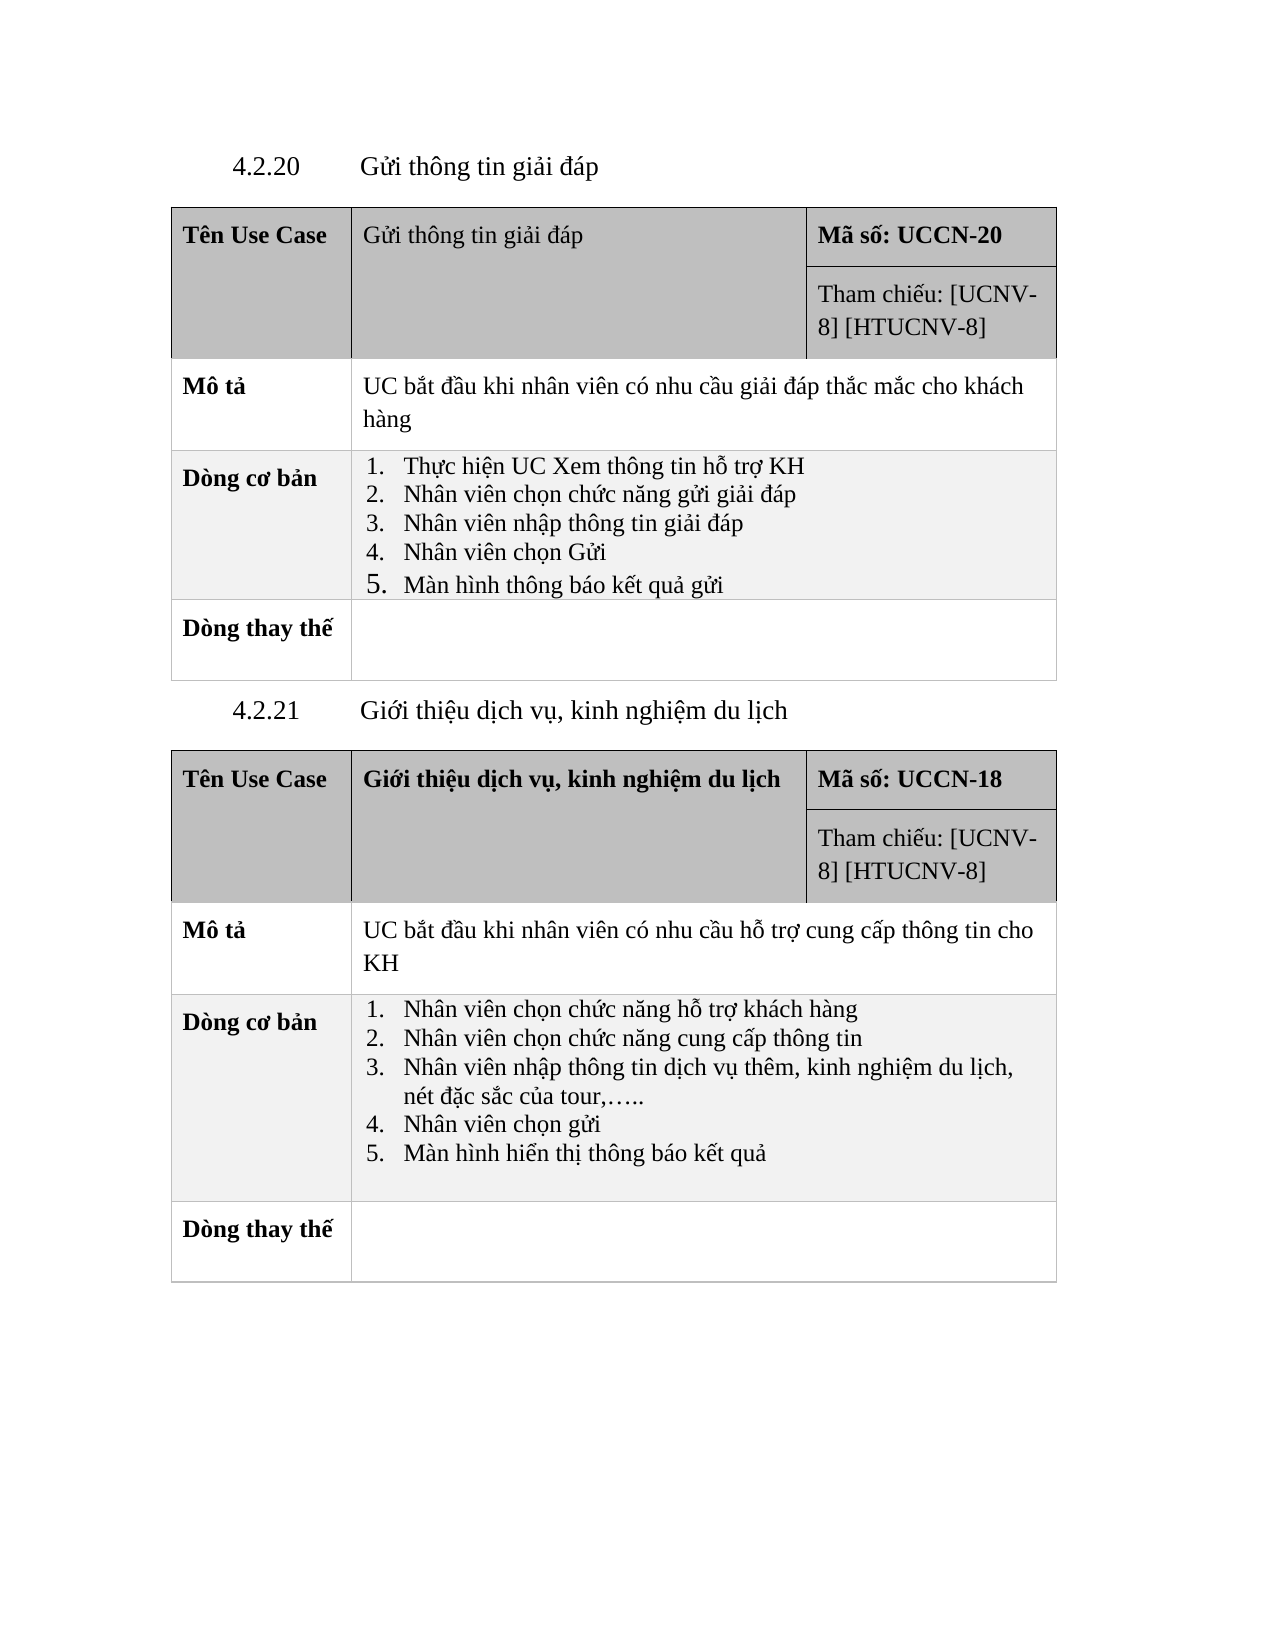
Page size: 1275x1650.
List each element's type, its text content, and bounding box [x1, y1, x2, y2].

table_cell [352, 1202, 1056, 1281]
table_cell Mô tả [172, 903, 351, 993]
table_cell Mô tả [172, 359, 351, 450]
table_header Tên Use Case [172, 751, 351, 901]
table_header Giới thiệu dịch vụ, kinh nghiệm du lịch [352, 751, 806, 901]
table_cell Dòng thay thế [172, 1202, 351, 1281]
table_cell Dòng thay thế [172, 600, 351, 680]
table_header Mã số: UCCN-20 [807, 208, 1056, 266]
list Gửi thông tin giải đáp [300, 150, 1125, 181]
table_cell UC bắt đầu khi nhân viên có nhu cầu giải đáp thắc mắc cho khách hàng [352, 359, 1056, 450]
table_cell Dòng cơ bản [172, 451, 351, 599]
table_cell Dòng cơ bản [172, 995, 351, 1201]
table_cell Tham chiếu: [UCNV-8] [HTUCNV-8] [807, 267, 1056, 358]
list Giới thiệu dịch vụ, kinh nghiệm du lịch [300, 694, 1125, 725]
table_cell Thực hiện UC Xem thông tin hỗ trợ KH Nhân viên chọn chức năng gửi giải đáp Nhân viên nhập thông tin giải đáp Nhân viên chọn Gửi Màn hình thông báo kết quả gửi [352, 451, 1056, 599]
table_cell Nhân viên chọn chức năng hỗ trợ khách hàng Nhân viên chọn chức năng cung cấp thông tin Nhân viên nhập thông tin dịch vụ thêm, kinh nghiệm du lịch, nét đặc sắc của tour,….. Nhân viên chọn gửi Màn hình hiển thị thông báo kết quả [352, 995, 1056, 1201]
table_cell Tham chiếu: [UCNV-8] [HTUCNV-8] [807, 810, 1056, 901]
table_header Mã số: UCCN-18 [807, 751, 1056, 809]
table_cell UC bắt đầu khi nhân viên có nhu cầu hỗ trợ cung cấp thông tin cho KH [352, 903, 1056, 993]
table_header Gửi thông tin giải đáp [352, 208, 806, 358]
table_header Tên Use Case [172, 208, 351, 358]
table_cell [352, 600, 1056, 680]
